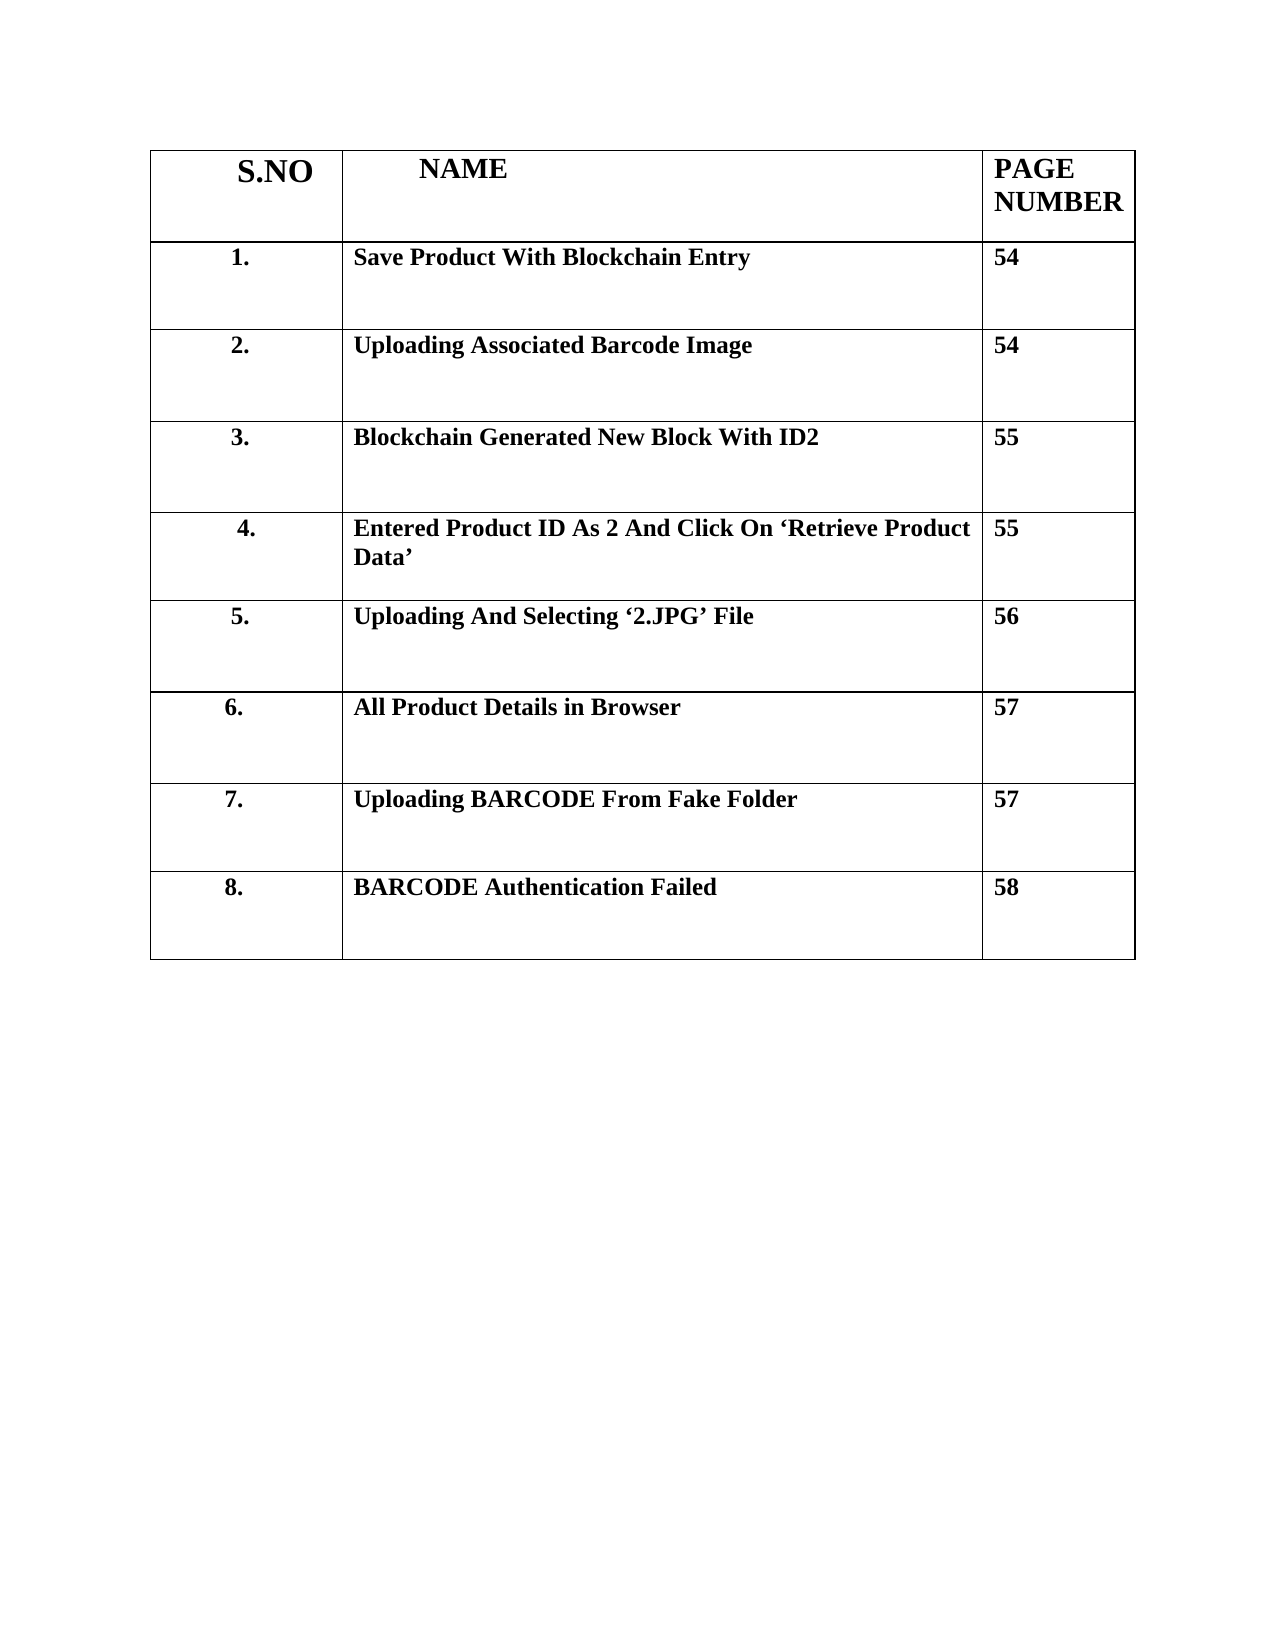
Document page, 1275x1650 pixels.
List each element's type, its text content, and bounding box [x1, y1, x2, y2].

table_header PAGE NUMBER [983, 151, 1134, 241]
table_cell Blockchain Generated New Block With ID2 [343, 422, 982, 512]
table_cell 3. [151, 422, 342, 512]
table_cell Entered Product ID As 2 And Click On ‘Retrieve Product Data’ [343, 513, 982, 600]
table_cell 58 [983, 872, 1134, 959]
table_cell 4. [151, 513, 342, 600]
table_cell 57 [983, 784, 1134, 871]
table_cell Uploading And Selecting ‘2.JPG’ File [343, 601, 982, 691]
table_cell 57 [983, 693, 1134, 783]
table_cell 55 [983, 513, 1134, 600]
table_cell BARCODE Authentication Failed [343, 872, 982, 959]
table_cell 2. [151, 330, 342, 421]
table_cell Uploading BARCODE From Fake Folder [343, 784, 982, 871]
table_cell 8. [151, 872, 342, 959]
table_header S.NO [151, 151, 342, 241]
table_cell 5. [151, 601, 342, 691]
table_cell 56 [983, 601, 1134, 691]
table_cell 7. [151, 784, 342, 871]
table_header NAME [343, 151, 982, 241]
table_cell Uploading Associated Barcode Image [343, 330, 982, 421]
table_cell 6. [151, 693, 342, 783]
table_cell All Product Details in Browser [343, 693, 982, 783]
table_cell 55 [983, 422, 1134, 512]
table_cell 1. [151, 243, 342, 329]
table_cell 54 [983, 330, 1134, 421]
table_cell Save Product With Blockchain Entry [343, 243, 982, 329]
table_cell 54 [983, 243, 1134, 329]
